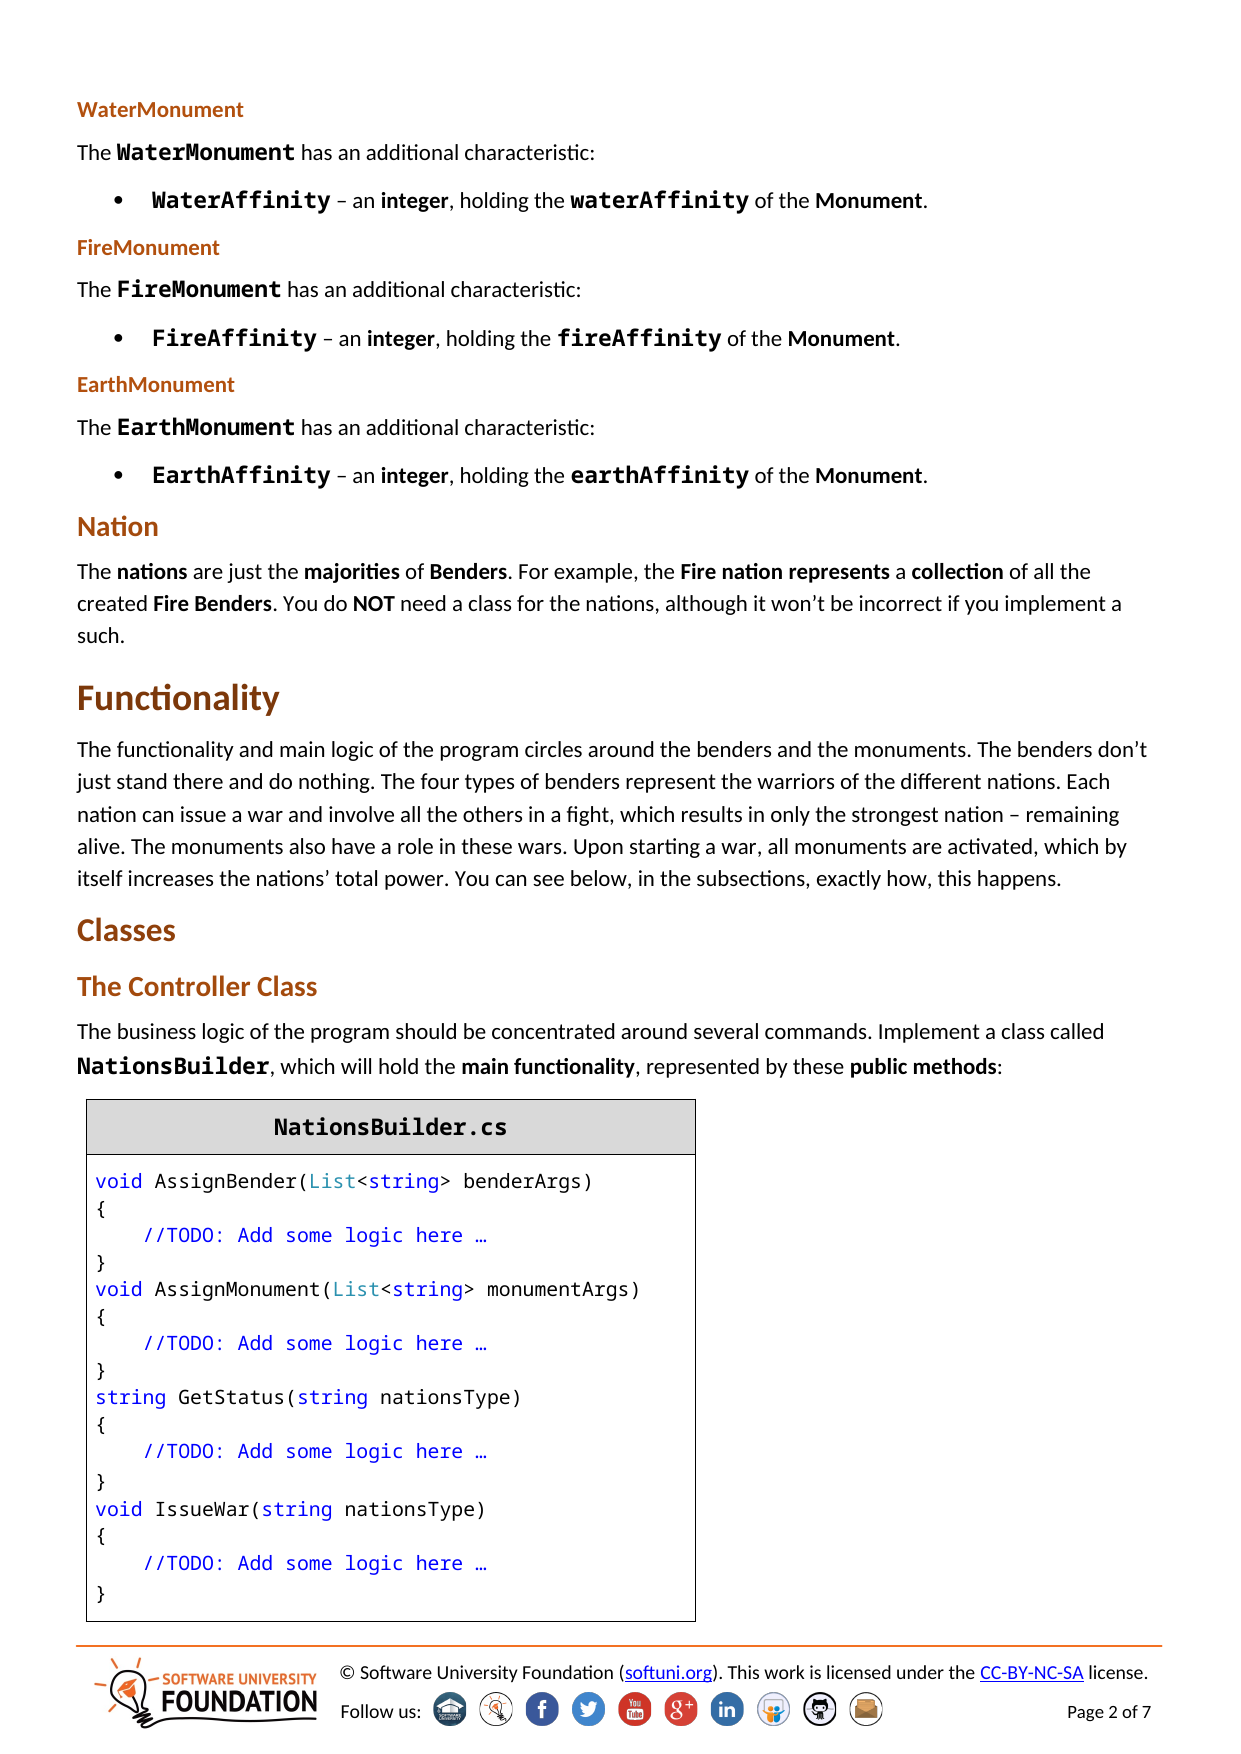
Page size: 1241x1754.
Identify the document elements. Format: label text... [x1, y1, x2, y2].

text The EarthMonument has an additional characteristic: [77, 411, 1163, 442]
picture [618, 1692, 652, 1726]
text The functionality and main logic of the program circles around the benders and the monuments. The benders don’t just stand there and do nothing. The four types of benders represent the warriors of the different nations. Each nation can issue a war and involve all the others in a fight, which results in only the strongest nation – remaining alive. The monuments also have a role in these wars. Upon starting a war, all monuments are activated, which by itself increases the nations’ total power. You can see below, in the subsections, exactly how, this happens. [77, 735, 1163, 892]
text The nations are just the majorities of Benders. For example, the Fire nation represents a collection of all the created Fire Benders. You do NOT need a class for the nations, although it won’t be incorrect if you implement a such. [77, 557, 1163, 649]
picture [572, 1692, 605, 1726]
picture [664, 1692, 698, 1726]
picture [710, 1692, 744, 1726]
subtitle The Controller Class [77, 968, 1163, 1004]
list FireAffinity – an integer, holding the fireAffinity of the Monument. [114, 322, 1163, 353]
text The business logic of the program should be concentrated around several commands. Implement a class called NationsBuilder, which will hold the main functionality, represented by these public methods: [77, 1017, 1163, 1081]
subtitle Nation [77, 508, 1163, 543]
picture [93, 1656, 317, 1729]
picture [433, 1692, 467, 1726]
picture [525, 1692, 559, 1726]
list EarthAffinity – an integer, holding the earthAffinity of the Monument. [114, 459, 1163, 490]
list WaterAffinity – an integer, holding the waterAffinity of the Monument. [114, 184, 1163, 216]
text The FireMonument has an additional characteristic: [77, 273, 1163, 304]
picture [849, 1692, 883, 1726]
picture [757, 1692, 790, 1726]
text The WaterMonument has an additional characteristic: [77, 136, 1163, 167]
subtitle Functionality [77, 674, 1163, 720]
subtitle FireMonument [77, 233, 1163, 261]
subtitle Classes [77, 909, 1163, 949]
table_header NationsBuilder.cs [87, 1100, 695, 1154]
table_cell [87, 1155, 695, 1621]
subtitle EarthMonument [77, 370, 1163, 398]
subtitle WaterMonument [77, 95, 1163, 123]
picture [803, 1692, 837, 1726]
picture [479, 1692, 513, 1726]
